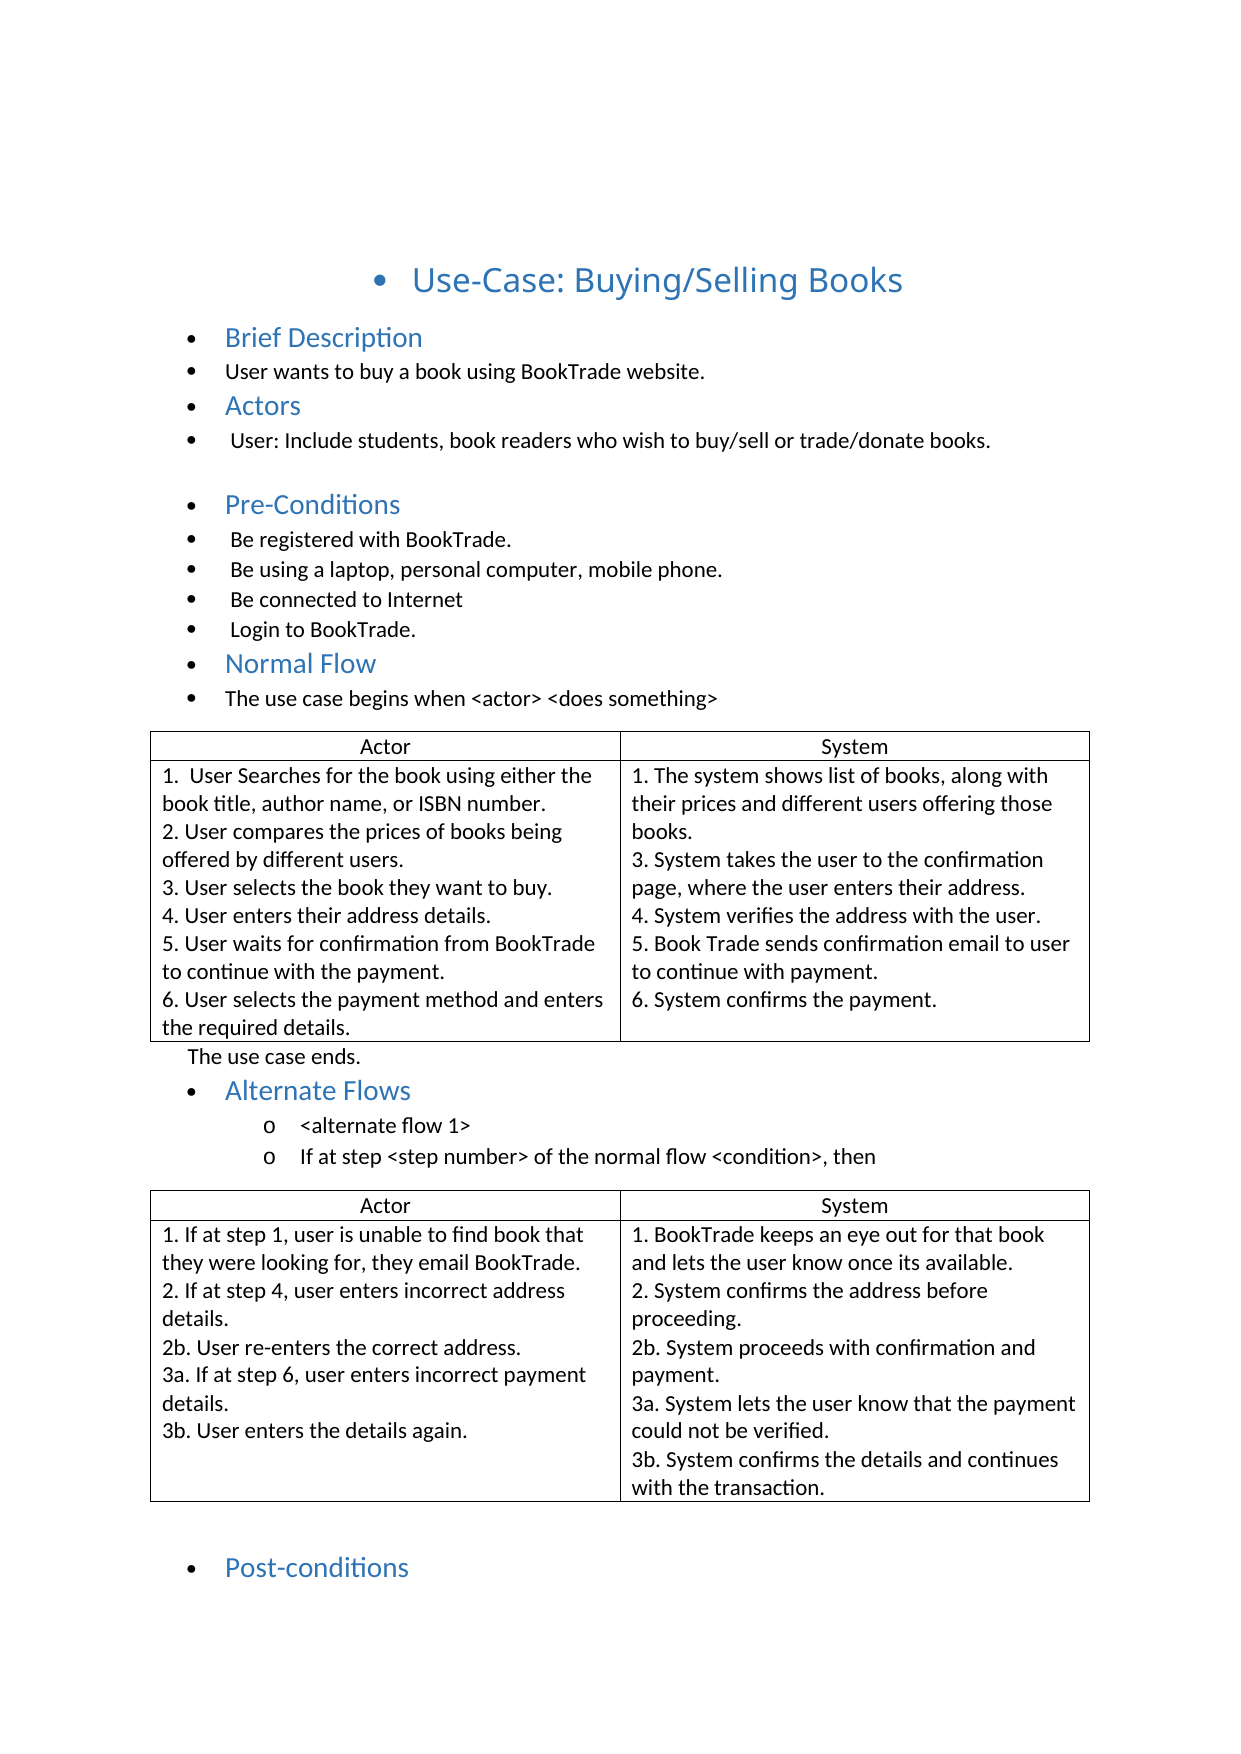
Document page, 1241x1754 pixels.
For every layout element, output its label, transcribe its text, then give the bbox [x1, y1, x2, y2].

list User wants to buy a book using BookTrade website. [187, 357, 1090, 385]
list Brief Description [187, 319, 1090, 354]
list Login to BookTrade. [187, 615, 1090, 643]
table_header Actor [151, 732, 620, 760]
list Actors [187, 387, 1090, 423]
list If at step <step number> of the normal flow <condition>, then [262, 1142, 1090, 1171]
list Post-conditions [187, 1549, 1090, 1584]
table_cell 1. The system shows list of books, along with their prices and different users offering those books. 3. System takes the user to the confirmation page, where the user enters their address. 4. System verifies the address with the user. 5. Book Trade sends confirmation email to user to continue with payment. 6. System confirms the payment. [621, 761, 1089, 1041]
list User: Include students, book readers who wish to buy/sell or trade/donate books. [187, 426, 1090, 454]
list Pre-Conditions [187, 486, 1090, 522]
list The use case ends. [187, 1042, 1090, 1070]
list The use case begins when <actor> <does something> [187, 684, 1090, 712]
table_header System [621, 732, 1089, 760]
list Be registered with BookTrade. [187, 525, 1090, 553]
list Normal Flow [187, 646, 1090, 681]
list Be connected to Internet [187, 585, 1090, 613]
table_cell 1. BookTrade keeps an eye out for that book and lets the user know once its available. 2. System confirms the address before proceeding. 2b. System proceeds with confirmation and payment. 3a. System lets the user know that the payment could not be verified. 3b. System confirms the details and continues with the transaction. [621, 1221, 1089, 1501]
list Be using a laptop, personal computer, mobile phone. [187, 555, 1090, 583]
table_header Actor [151, 1191, 620, 1219]
table_cell 1. User Searches for the book using either the book title, author name, or ISBN number. 2. User compares the prices of books being offered by different users. 3. User selects the book they want to buy. 4. User enters their address details. 5. User waits for confirmation from BookTrade to continue with the payment. 6. User selects the payment method and enters the required details. [151, 761, 620, 1041]
table_cell 1. If at step 1, user is unable to find book that they were looking for, they email BookTrade. 2. If at step 4, user enters incorrect address details. 2b. User re-enters the correct address. 3a. If at step 6, user enters incorrect payment details. 3b. User enters the details again. [151, 1221, 620, 1501]
subtitle Use-Case: Buying/Selling Books [187, 257, 1090, 303]
table_header System [621, 1191, 1089, 1219]
list Alternate Flows [187, 1072, 1090, 1108]
list <alternate flow 1> [262, 1111, 1090, 1140]
